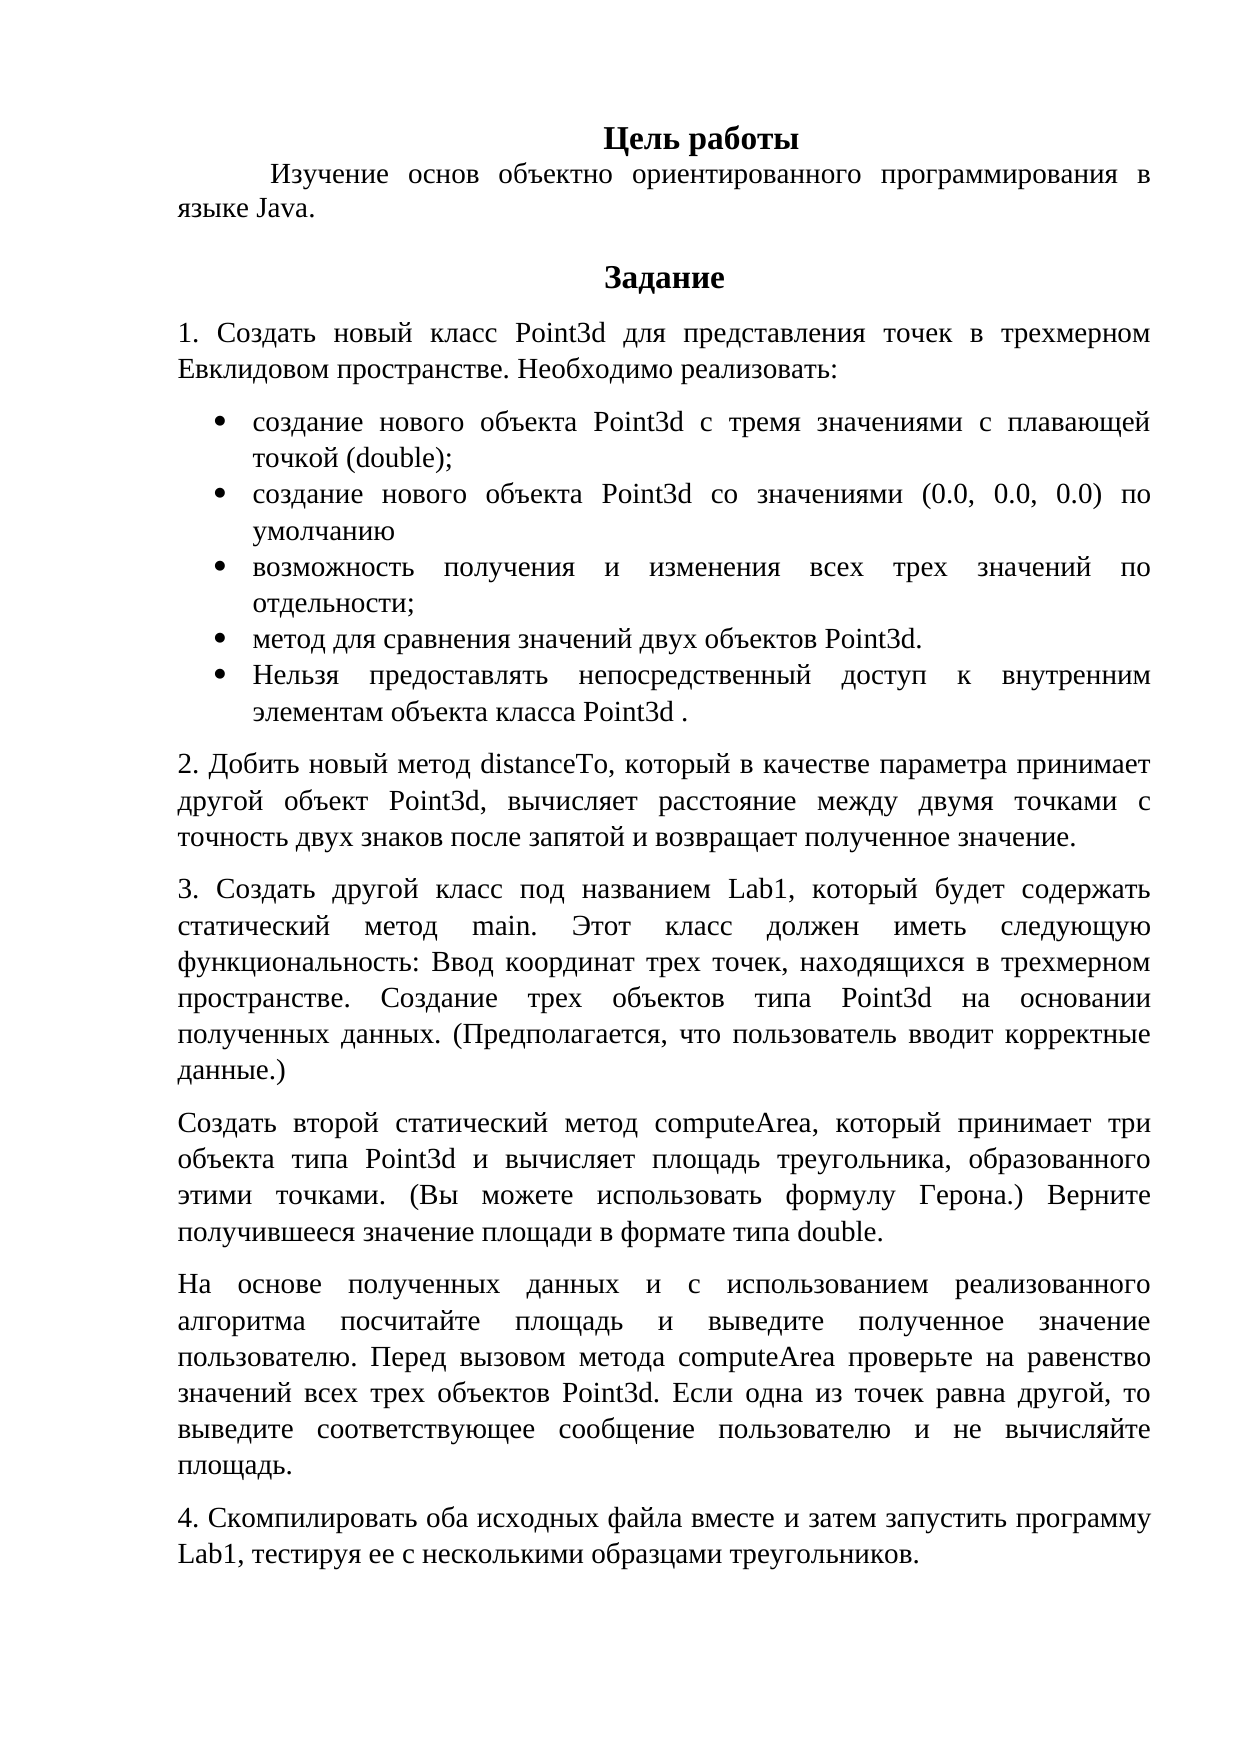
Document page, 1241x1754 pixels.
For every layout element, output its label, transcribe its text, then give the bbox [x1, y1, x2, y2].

text 1. Создать новый класс Point3d для представления точек в трехмерном Евклидовом пространстве. Необходимо реализовать: [177, 315, 1152, 385]
text 3. Создать другой класс под названием Lab1, который будет содержать статический метод main. Этот класс должен иметь следующую функциональность: Ввод координат трех точек, находящихся в трехмерном пространстве. Создание трех объектов типа Point3d на основании полученных данных. (Предполагается, что пользователь вводит корректные данные.) [177, 938, 1152, 1153]
list Нельзя предоставлять непосредственный доступ к внутренним элементам объекта класса Point3d . [215, 724, 1152, 794]
text На основе полученных данных и с использованием реализованного алгоритма посчитайте площадь и выведите полученное значение пользователю. Перед вызовом метода computeArea проверьте на равенство значений всех трех объектов Point3d. Если одна из точек равна другой, то выведите соответствующее сообщение пользователю и не вычисляйте площадь. [177, 1333, 1152, 1547]
list возможность получения и изменения всех трех значений по отдельности; [215, 582, 1152, 652]
list создание нового объекта Point3d со значениями (0.0, 0.0, 0.0) по умолчанию [215, 493, 1152, 563]
text Цель работы [177, 118, 1152, 156]
text Создать второй статический метод computeArea, который принимает три объекта типа Point3d и вычисляет площадь треугольника, образованного этими точками. (Вы можете использовать формулу Герона.) Верните получившееся значение площади в формате типа double. [177, 1172, 1152, 1314]
list создание нового объекта Point3d с тремя значениями с плавающей точкой (double); [215, 404, 1152, 474]
text Изучение основ объектно ориентированного программирования в языке Java. [177, 156, 1152, 223]
text 2. Добить новый метод distanceTo, который в качестве параметра принимает другой объект Point3d, вычисляет расстояние между двумя точками с точность двух знаков после запятой и возвращает полученное значение. [177, 813, 1152, 919]
text Задание [177, 257, 1152, 295]
list метод для сравнения значений двух объектов Point3d. [215, 671, 1152, 705]
